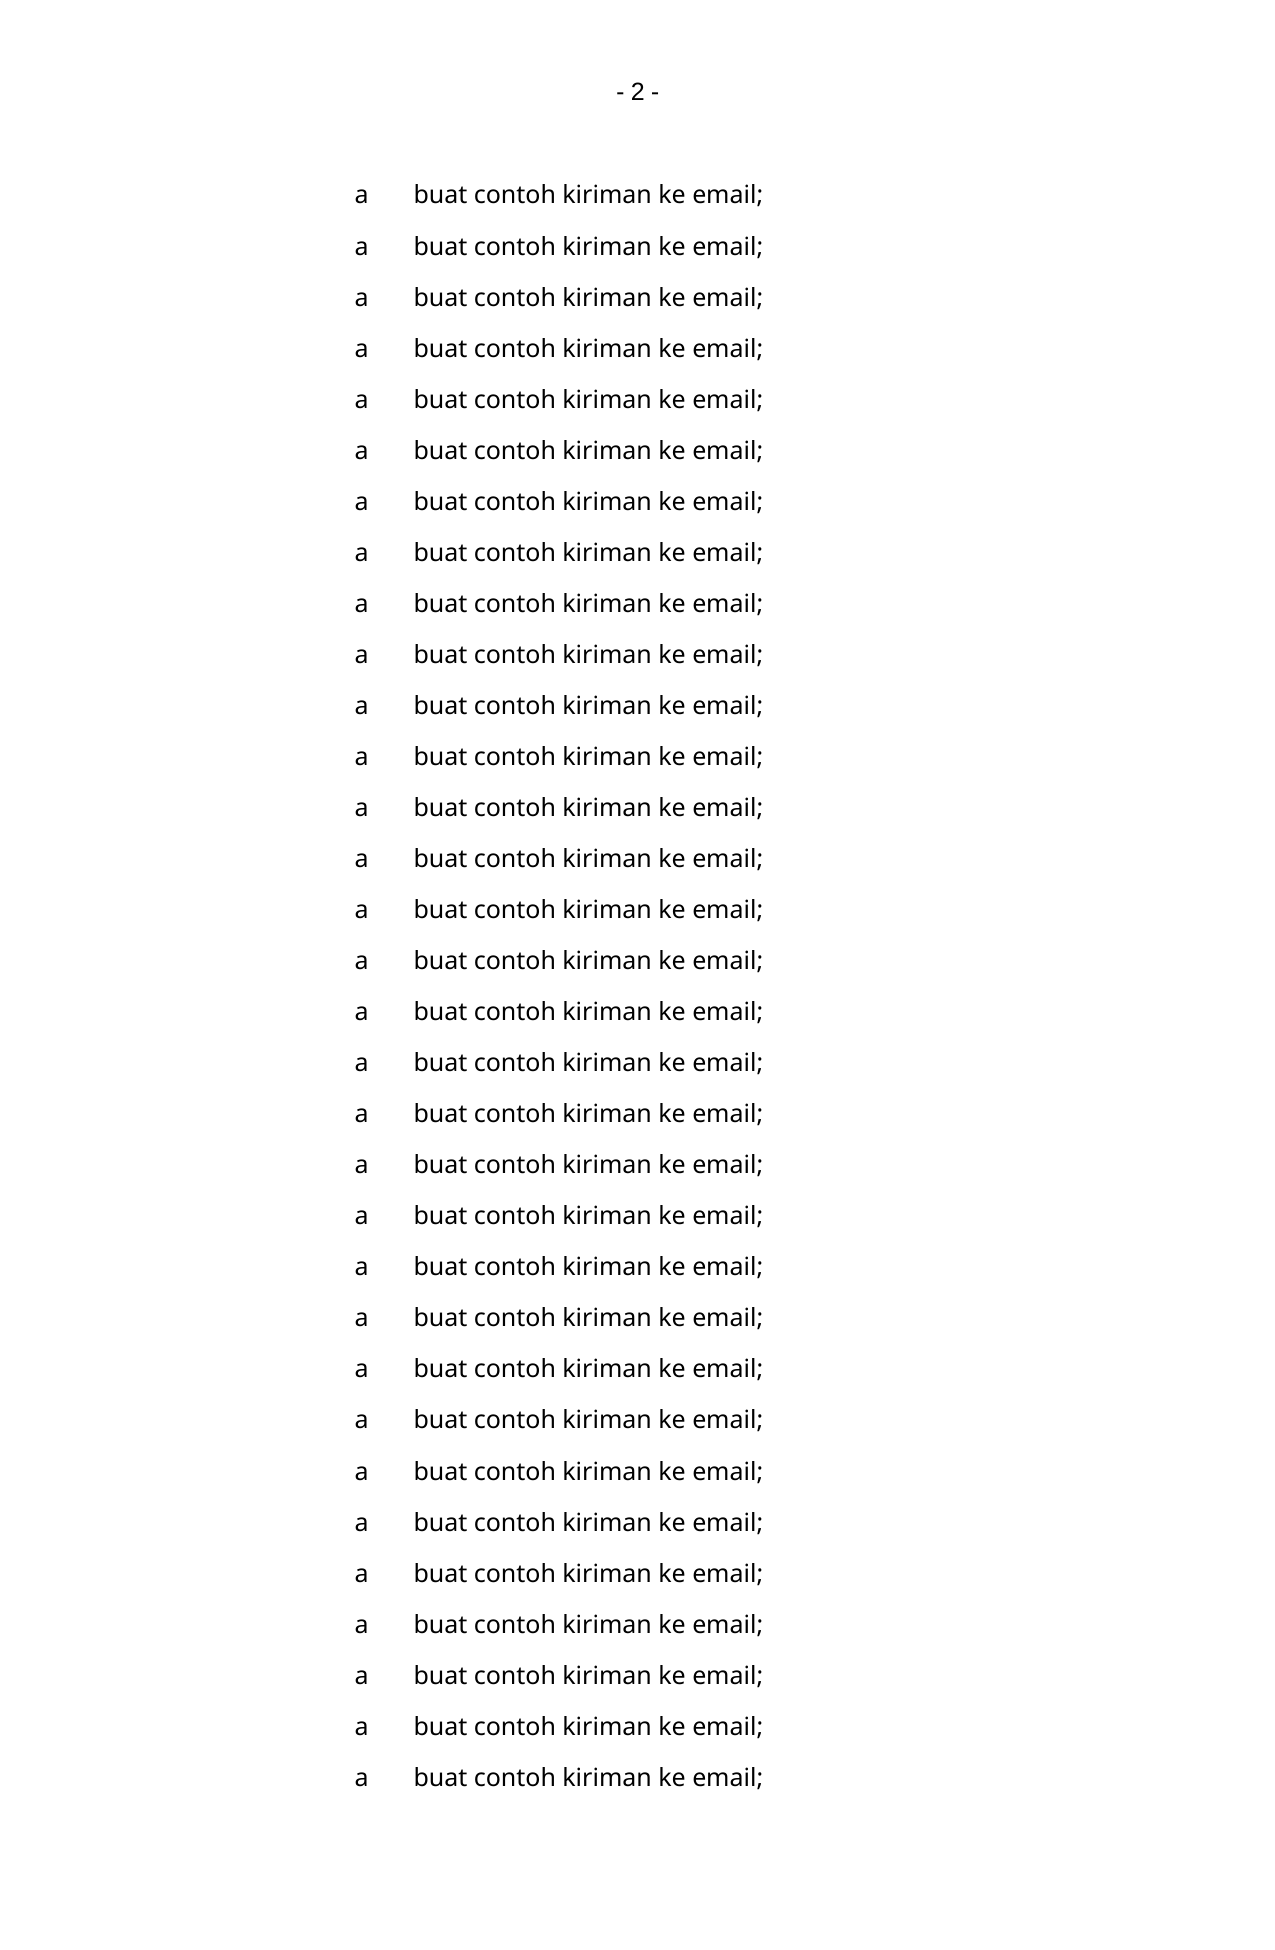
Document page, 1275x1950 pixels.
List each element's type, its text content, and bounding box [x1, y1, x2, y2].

text a buat contoh kiriman ke email; [354, 279, 1127, 313]
text a buat contoh kiriman ke email; [354, 636, 1127, 671]
text a buat contoh kiriman ke email; [354, 1096, 1127, 1130]
text a buat contoh kiriman ke email; [354, 1351, 1127, 1385]
text a buat contoh kiriman ke email; [354, 789, 1127, 824]
text a buat contoh kiriman ke email; [354, 738, 1127, 773]
text a buat contoh kiriman ke email; [354, 1249, 1127, 1283]
text a buat contoh kiriman ke email; [354, 1045, 1127, 1079]
text a buat contoh kiriman ke email; [354, 483, 1127, 517]
text a buat contoh kiriman ke email; [354, 1504, 1127, 1538]
text a buat contoh kiriman ke email; [354, 841, 1127, 875]
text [354, 177, 1127, 211]
text a buat contoh kiriman ke email; [354, 1300, 1127, 1334]
text a buat contoh kiriman ke email; [354, 1198, 1127, 1232]
text a buat contoh kiriman ke email; [354, 994, 1127, 1028]
text a buat contoh kiriman ke email; [354, 1708, 1127, 1742]
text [354, 1759, 1127, 1793]
text a buat contoh kiriman ke email; [354, 381, 1127, 415]
text a buat contoh kiriman ke email; [354, 330, 1127, 364]
text a buat contoh kiriman ke email; [354, 432, 1127, 466]
text a buat contoh kiriman ke email; [354, 1147, 1127, 1181]
text a buat contoh kiriman ke email; [354, 1606, 1127, 1640]
text a buat contoh kiriman ke email; [354, 1453, 1127, 1487]
text a buat contoh kiriman ke email; [354, 1555, 1127, 1589]
text a buat contoh kiriman ke email; [354, 943, 1127, 977]
text a buat contoh kiriman ke email; [354, 1657, 1127, 1691]
text a buat contoh kiriman ke email; [354, 228, 1127, 262]
text a buat contoh kiriman ke email; [354, 1402, 1127, 1436]
text a buat contoh kiriman ke email; [354, 892, 1127, 926]
text a buat contoh kiriman ke email; [354, 534, 1127, 568]
text a buat contoh kiriman ke email; [354, 687, 1127, 722]
text a buat contoh kiriman ke email; [354, 585, 1127, 619]
